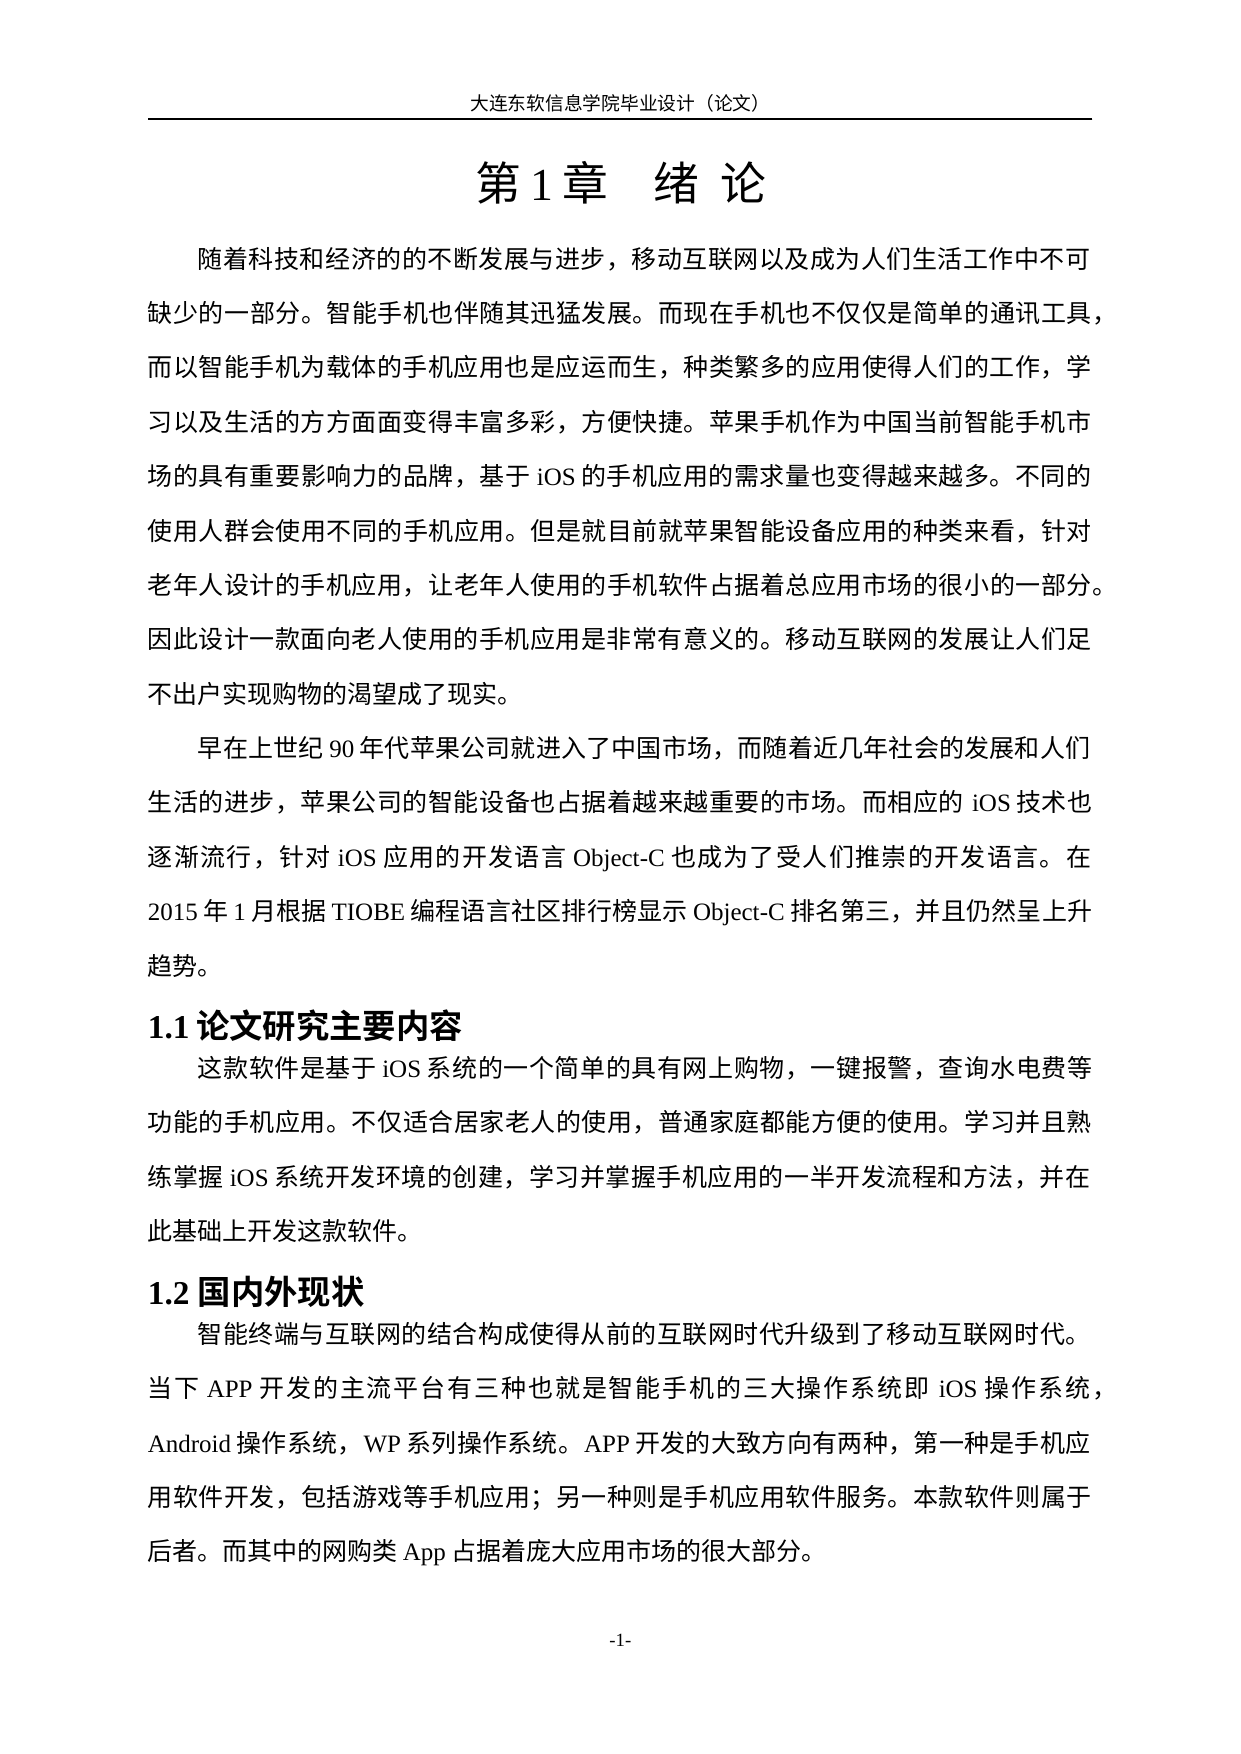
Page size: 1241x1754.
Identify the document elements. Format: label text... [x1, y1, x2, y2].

text 早在上世纪90年代苹果公司就进入了中国市场，而随着近几年社会的发展和人们生活的进步，苹果公司的智能设备也占据着越来越重要的市场。而相应的iOS技术也逐渐流行，针对iOS应用的开发语言Object-C也成为了受人们推崇的开发语言。在2015年1月根据TIOBE编程语言社区排行榜显示Object-C排名第三，并且仍然呈上升趋势。 [148, 728, 1092, 982]
subtitle 第1章 绪 论 [148, 148, 1092, 214]
text 智能终端与互联网的结合构成使得从前的互联网时代升级到了移动互联网时代。当下APP开发的主流平台有三种也就是智能手机的三大操作系统即iOS操作系统，Android操作系统，WP系列操作系统。APP开发的大致方向有两种，第一种是手机应用软件开发，包括游戏等手机应用；另一种则是手机应用软件服务。本款软件则属于后者。而其中的网购类App占据着庞大应用市场的很大部分。 [148, 1314, 1092, 1568]
subtitle 1.2 国内外现状 [148, 1266, 1092, 1314]
text 这款软件是基于iOS系统的一个简单的具有网上购物，一键报警，查询水电费等功能的手机应用。不仅适合居家老人的使用，普通家庭都能方便的使用。学习并且熟练掌握iOS系统开发环境的创建，学习并掌握手机应用的一半开发流程和方法，并在此基础上开发这款软件。 [148, 1048, 1092, 1248]
subtitle 1.1论文研究主要内容 [148, 1000, 1092, 1048]
text 随着科技和经济的的不断发展与进步，移动互联网以及成为人们生活工作中不可缺少的一部分。智能手机也伴随其迅猛发展。而现在手机也不仅仅是简单的通讯工具，而以智能手机为载体的手机应用也是应运而生，种类繁多的应用使得人们的工作，学习以及生活的方方面面变得丰富多彩，方便快捷。苹果手机作为中国当前智能手机市场的具有重要影响力的品牌，基于iOS的手机应用的需求量也变得越来越多。不同的使用人群会使用不同的手机应用。但是就目前就苹果智能设备应用的种类来看，针对老年人设计的手机应用，让老年人使用的手机软件占据着总应用市场的很小的一部分。因此设计一款面向老人使用的手机应用是非常有意义的。移动互联网的发展让人们足不出户实现购物的渴望成了现实。 [148, 239, 1092, 710]
